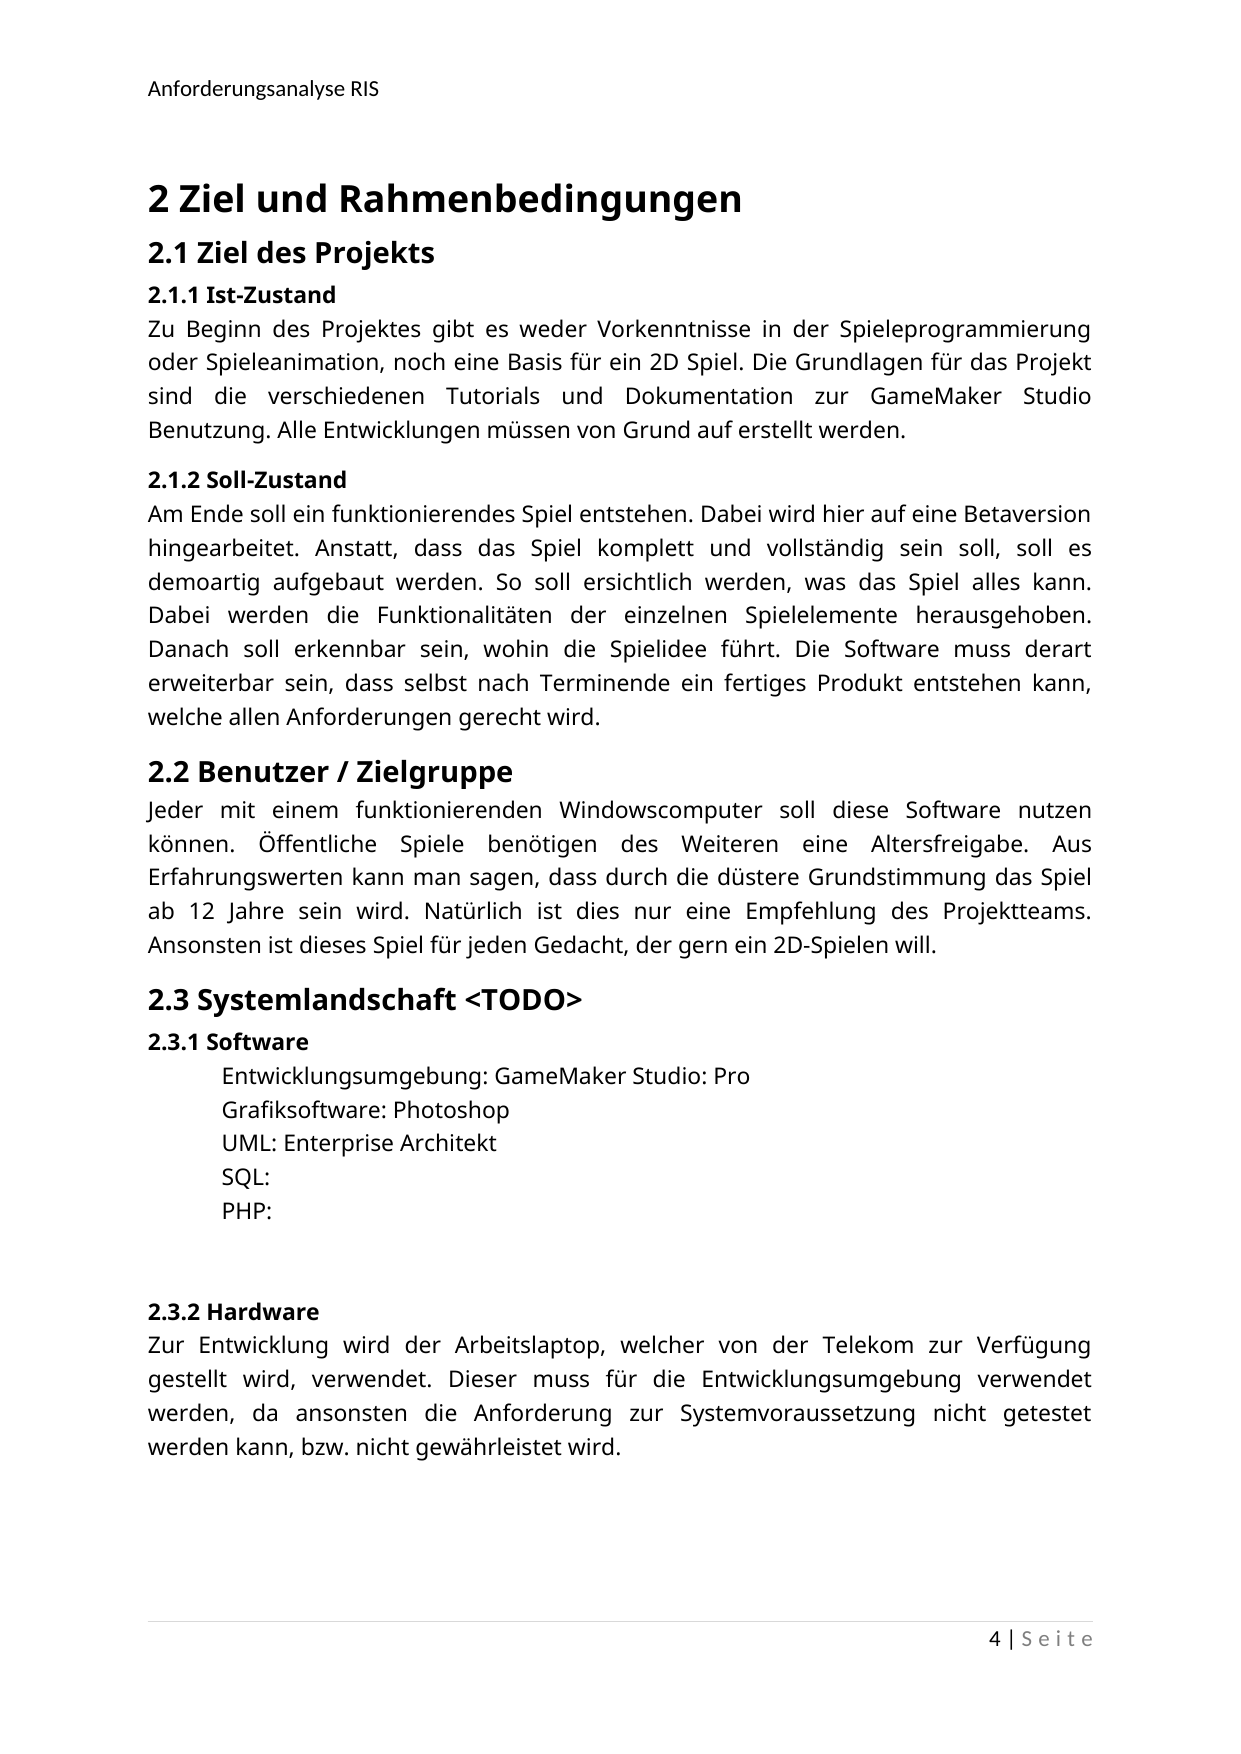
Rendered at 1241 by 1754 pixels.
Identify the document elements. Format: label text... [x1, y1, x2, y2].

text Ziel und Rahmenbedingungen [148, 173, 1093, 224]
text Zur Entwicklung wird der Arbeitslaptop, welcher von der Telekom zur Verfügung gestellt wird, verwendet. Dieser muss für die Entwicklungsumgebung verwendet werden, da ansonsten die Anforderung zur Systemvoraussetzung nicht getestet werden kann, bzw. nicht gewährleistet wird. [148, 1329, 1093, 1462]
text Entwicklungsumgebung: GameMaker Studio: Pro [148, 1060, 1093, 1091]
text Jeder mit einem funktionierenden Windowscomputer soll diese Software nutzen können. Öffentliche Spiele benötigen des Weiteren eine Altersfreigabe. Aus Erfahrungswerten kann man sagen, dass durch die düstere Grundstimmung das Spiel ab 12 Jahre sein wird. Natürlich ist dies nur eine Empfehlung des Projektteams. Ansonsten ist dieses Spiel für jeden Gedacht, der gern ein 2D-Spielen will. [148, 794, 1093, 960]
text Ist-Zustand [148, 279, 1093, 310]
text Soll-Zustand [148, 464, 1093, 496]
text Systemlandschaft <TODO> [148, 979, 1093, 1019]
text Software [148, 1026, 1093, 1057]
text Ziel des Projekts [148, 232, 1093, 272]
text UML: Enterprise Architekt [148, 1127, 1093, 1159]
text SQL: [148, 1161, 1093, 1192]
text Grafiksoftware: Photoshop [148, 1094, 1093, 1125]
text Zu Beginn des Projektes gibt es weder Vorkenntnisse in der Spieleprogrammierung oder Spieleanimation, noch eine Basis für ein 2D Spiel. Die Grundlagen für das Projekt sind die verschiedenen Tutorials und Dokumentation zur GameMaker Studio Benutzung. Alle Entwicklungen müssen von Grund auf erstellt werden. [148, 313, 1093, 445]
text Benutzer / Zielgruppe [148, 751, 1093, 791]
text Am Ende soll ein funktionierendes Spiel entstehen. Dabei wird hier auf eine Betaversion hingearbeitet. Anstatt, dass das Spiel komplett und vollständig sein soll, soll es demoartig aufgebaut werden. So soll ersichtlich werden, was das Spiel alles kann. Dabei werden die Funktionalitäten der einzelnen Spielelemente herausgehoben. Danach soll erkennbar sein, wohin die Spielidee führt. Die Software muss derart erweiterbar sein, dass selbst nach Terminende ein fertiges Produkt entstehen kann, welche allen Anforderungen gerecht wird. [148, 498, 1093, 732]
text PHP: [148, 1195, 1093, 1226]
text Hardware [148, 1296, 1093, 1327]
